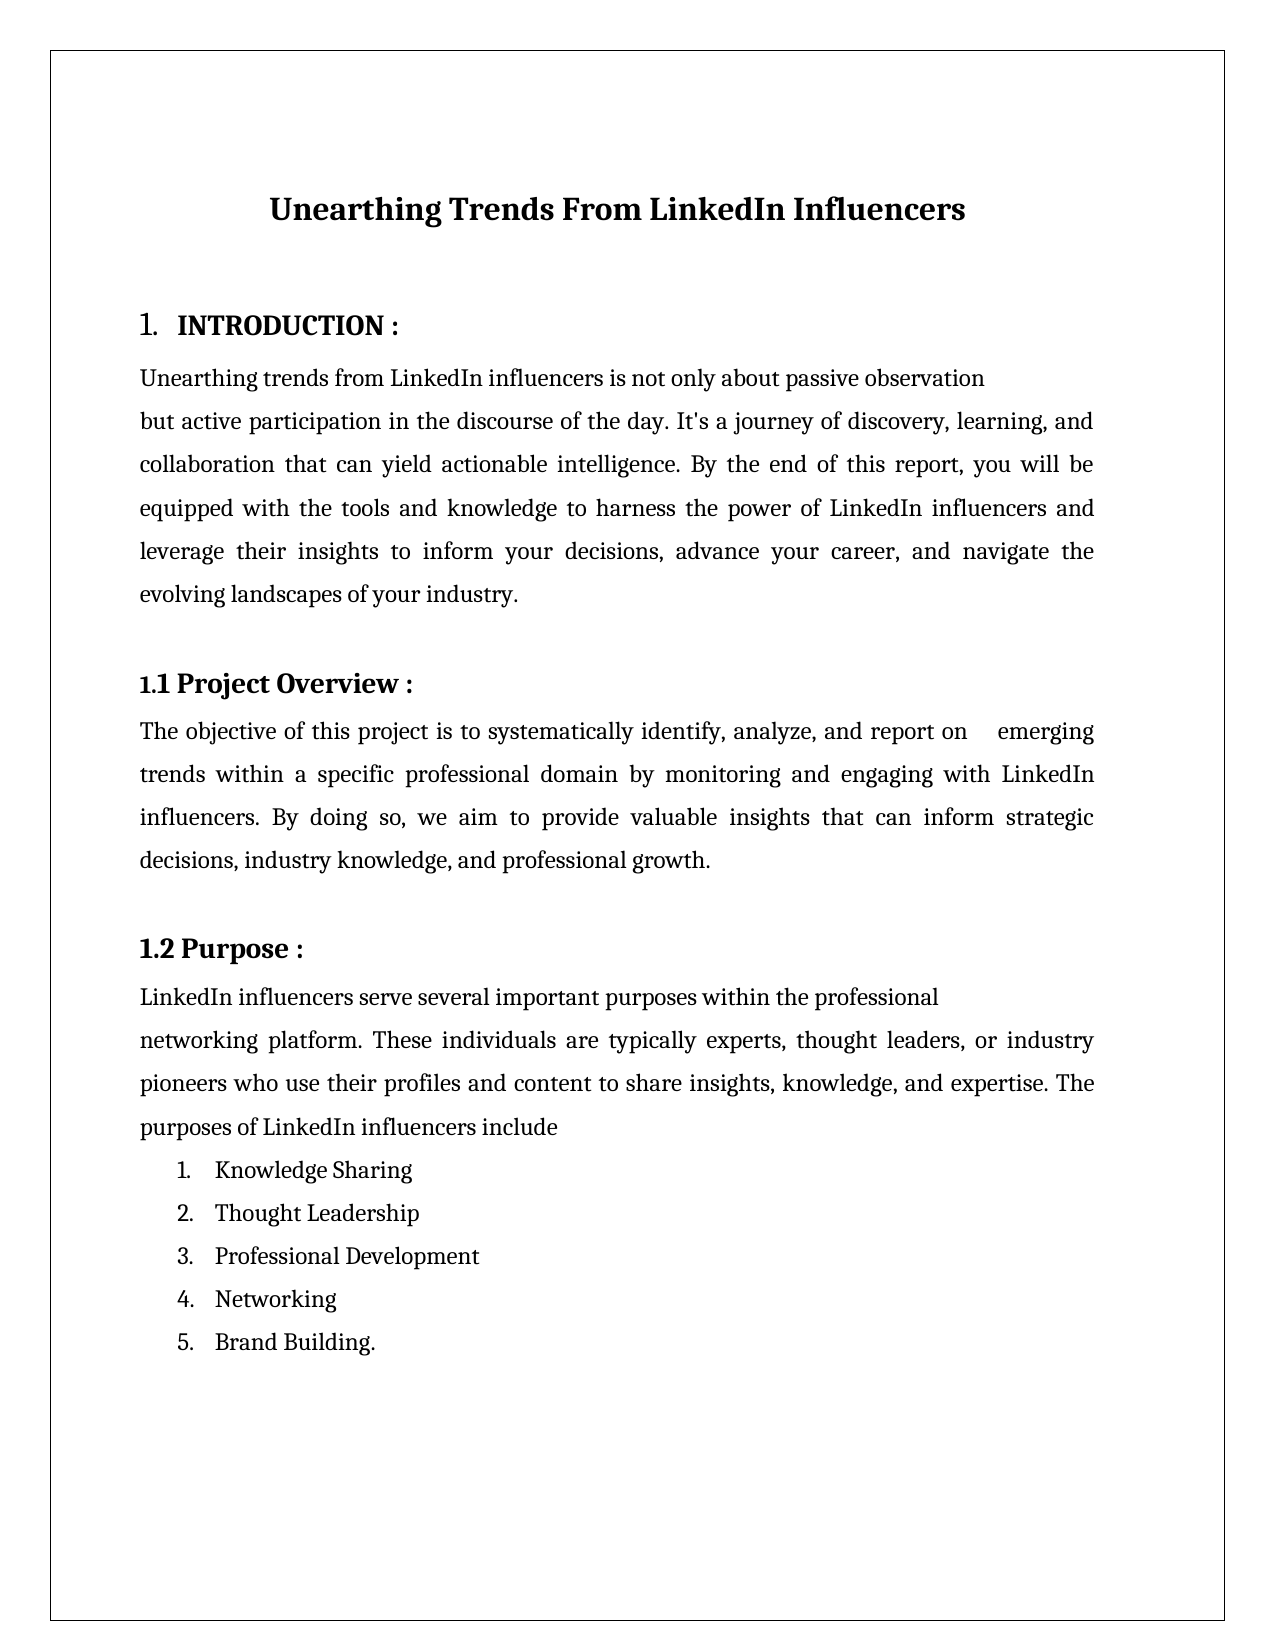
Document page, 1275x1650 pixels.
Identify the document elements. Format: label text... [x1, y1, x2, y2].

text 1.2 Purpose : [139, 933, 1096, 966]
text 1.1 Project Overview : [139, 667, 1096, 700]
text LinkedIn influencers serve several important purposes within the professional [139, 983, 1096, 1012]
text The objective of this project is to systematically identify, analyze, and report on emerging trends within a specific professional domain by monitoring and engaging with LinkedIn influencers. By doing so, we aim to provide valuable insights that can inform strategic decisions, industry knowledge, and professional growth. [139, 717, 1096, 875]
text Unearthing Trends From LinkedIn Influencers [139, 190, 1096, 228]
text but active participation in the discourse of the day. It's a journey of discovery, learning, and collaboration that can yield actionable intelligence. By the end of this report, you will be equipped with the tools and knowledge to harness the power of LinkedIn influencers and leverage their insights to inform your decisions, advance your career, and navigate the evolving landscapes of your industry. [139, 407, 1096, 608]
list INTRODUCTION : [139, 306, 1096, 344]
list Professional Development [177, 1242, 1096, 1271]
list Thought Leadership [177, 1199, 1096, 1227]
list Brand Building. [177, 1328, 1096, 1357]
text Unearthing trends from LinkedIn influencers is not only about passive observation [139, 364, 1096, 392]
list Networking [177, 1285, 1096, 1314]
text networking platform. These individuals are typically experts, thought leaders, or industry pioneers who use their profiles and content to share insights, knowledge, and expertise. The purposes of LinkedIn influencers include [139, 1026, 1096, 1141]
list Knowledge Sharing [177, 1156, 1096, 1184]
